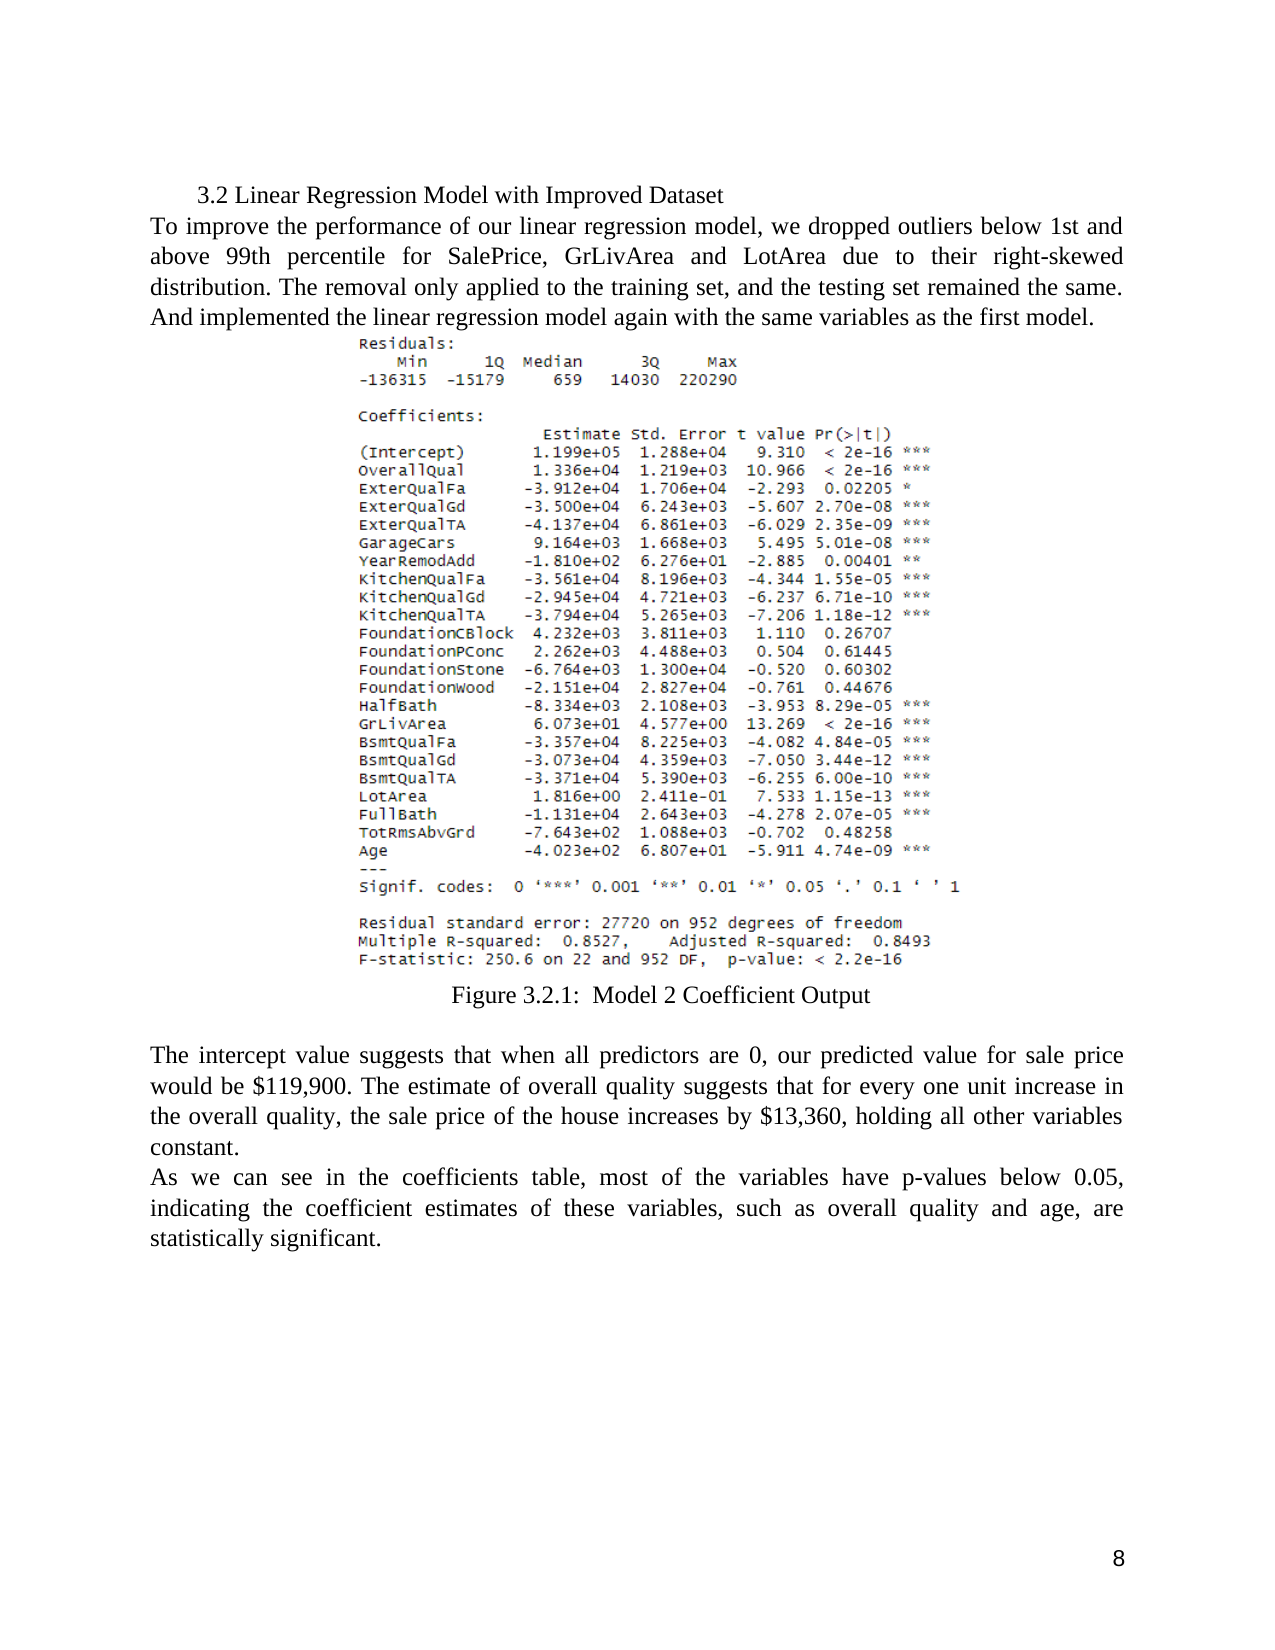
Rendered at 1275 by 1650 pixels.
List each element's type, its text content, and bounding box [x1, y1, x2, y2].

text As we can see in the coefficients table, most of the variables have p-values below 0.05, indicating the coefficient estimates of these variables, such as overall quality and age, are statistically significant. [150, 1162, 1125, 1252]
text To improve the performance of our linear regression model, we dropped outliers below 1st and above 99th percentile for SalePrice, GrLivArea and LotArea due to their right-skewed distribution. The removal only applied to the training set, and the testing set remained the same. And implemented the linear regression model again with the same variables as the first model. [150, 211, 1125, 331]
text 3.2 Linear Regression Model with Improved Dataset [197, 180, 1125, 209]
text Figure 3.2.1: Model 2 Coefficient Output [197, 980, 1125, 1008]
text The intercept value suggests that when all predictors are 0, our predicted value for sale price would be $119,900. The estimate of overall quality suggests that for every one unit increase in the overall quality, the sale price of the house increases by $13,360, holding all other variables constant. [150, 1041, 1125, 1161]
picture [353, 332, 975, 979]
